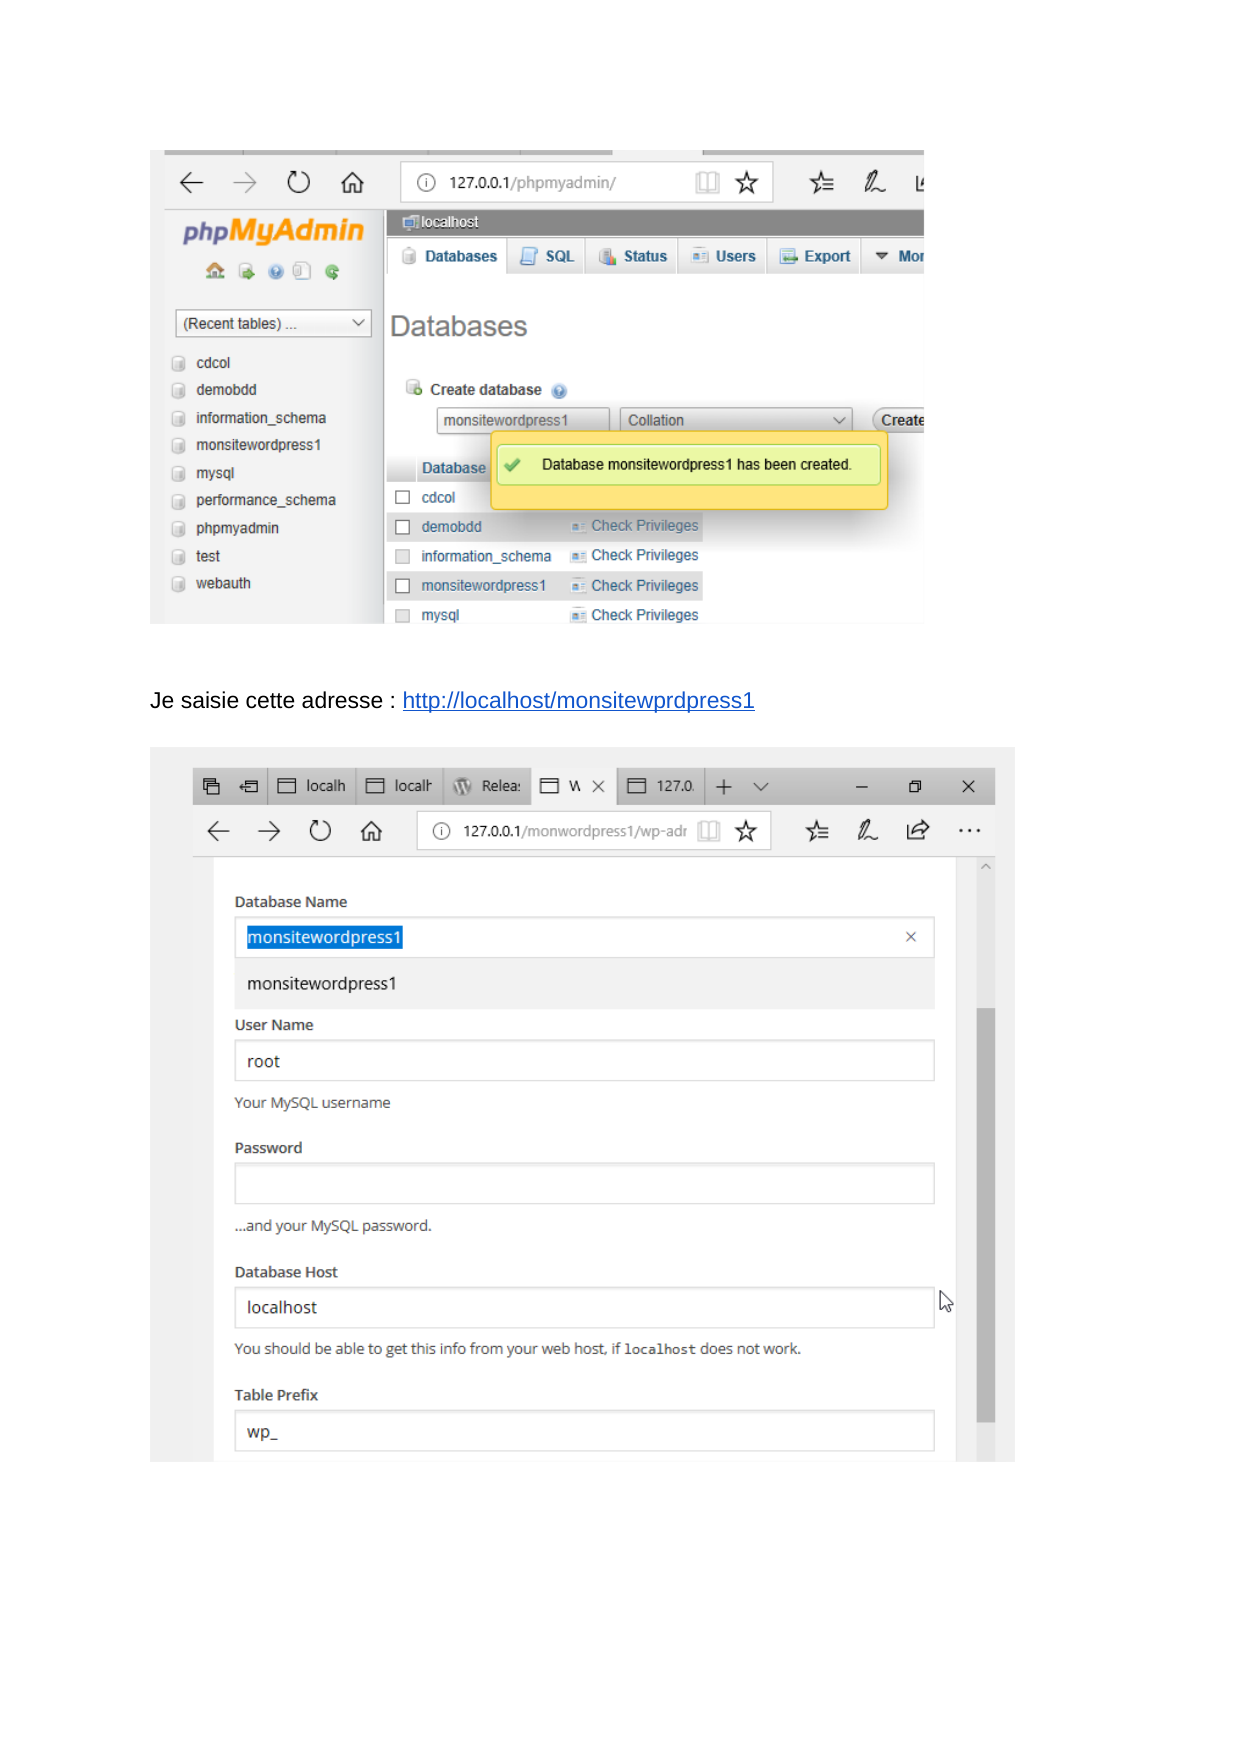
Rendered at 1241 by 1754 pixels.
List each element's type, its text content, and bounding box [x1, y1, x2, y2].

text Je saisie cette adresse : http://localhost/monsitewprdpress1 [150, 687, 1090, 714]
picture [150, 747, 1015, 1462]
picture [150, 150, 925, 624]
